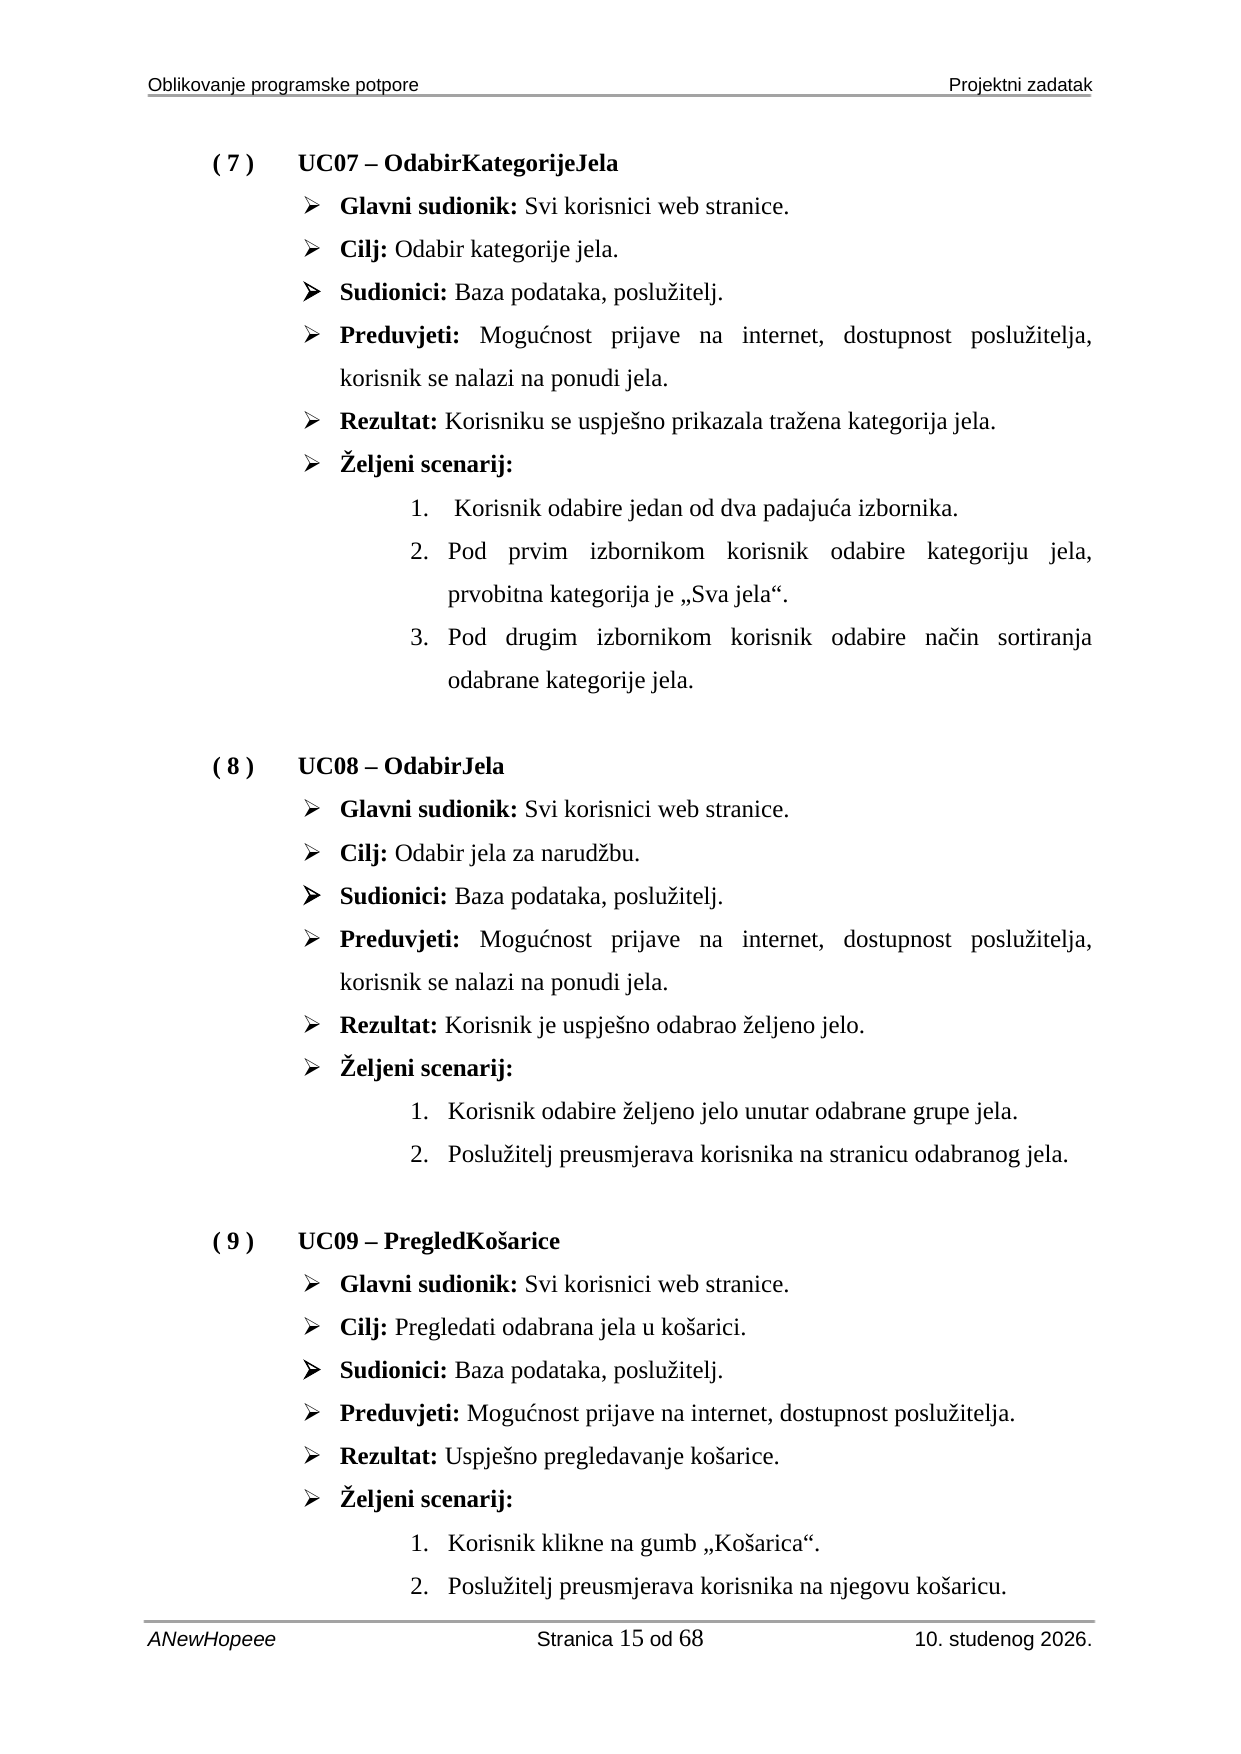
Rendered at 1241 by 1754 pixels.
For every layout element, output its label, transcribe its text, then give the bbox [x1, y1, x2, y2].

list Željeni scenarij: [302, 1484, 1093, 1513]
list Glavni sudionik: Svi korisnici web stranice. [302, 794, 1093, 823]
list Rezultat: Korisnik je uspješno odabrao željeno jelo. [302, 1010, 1093, 1039]
list Korisnik odabire željeno jelo unutar odabrane grupe jela. [410, 1096, 1093, 1125]
list Sudionici: Baza podataka, poslužitelj. [302, 1355, 1093, 1384]
list UC07 – OdabirKategorijeJela [260, 148, 1093, 176]
list Cilj: Pregledati odabrana jela u košarici. [302, 1312, 1093, 1341]
list Poslužitelj preusmjerava korisnika na njegovu košaricu. [410, 1571, 1093, 1599]
list Glavni sudionik: Svi korisnici web stranice. [302, 1269, 1093, 1298]
list Sudionici: Baza podataka, poslužitelj. [302, 277, 1093, 306]
list Pod prvim izbornikom korisnik odabire kategoriju jela, prvobitna kategorija je „Sva jela“. [410, 536, 1093, 608]
list Preduvjeti: Mogućnost prijave na internet, dostupnost poslužitelja. [302, 1398, 1093, 1427]
list UC09 – PregledKošarice [260, 1226, 1093, 1254]
list Glavni sudionik: Svi korisnici web stranice. [302, 191, 1093, 219]
list Željeni scenarij: [302, 1053, 1093, 1082]
list Željeni scenarij: [302, 449, 1093, 478]
list Cilj: Odabir jela za narudžbu. [302, 838, 1093, 866]
list UC08 – OdabirJela [260, 751, 1093, 780]
list Preduvjeti: Mogućnost prijave na internet, dostupnost poslužitelja, korisnik se nalazi na ponudi jela. [302, 924, 1093, 996]
list Korisnik klikne na gumb „Košarica“. [410, 1528, 1093, 1556]
list Cilj: Odabir kategorije jela. [302, 234, 1093, 263]
list Korisnik odabire jedan od dva padajuća izbornika. [410, 493, 1093, 521]
list Rezultat: Uspješno pregledavanje košarice. [302, 1441, 1093, 1470]
list Pod drugim izbornikom korisnik odabire način sortiranja odabrane kategorije jela. [410, 622, 1093, 694]
list Rezultat: Korisniku se uspješno prikazala tražena kategorija jela. [302, 406, 1093, 435]
list Preduvjeti: Mogućnost prijave na internet, dostupnost poslužitelja, korisnik se nalazi na ponudi jela. [302, 320, 1093, 392]
list Poslužitelj preusmjerava korisnika na stranicu odabranog jela. [410, 1139, 1093, 1168]
list Sudionici: Baza podataka, poslužitelj. [302, 881, 1093, 909]
